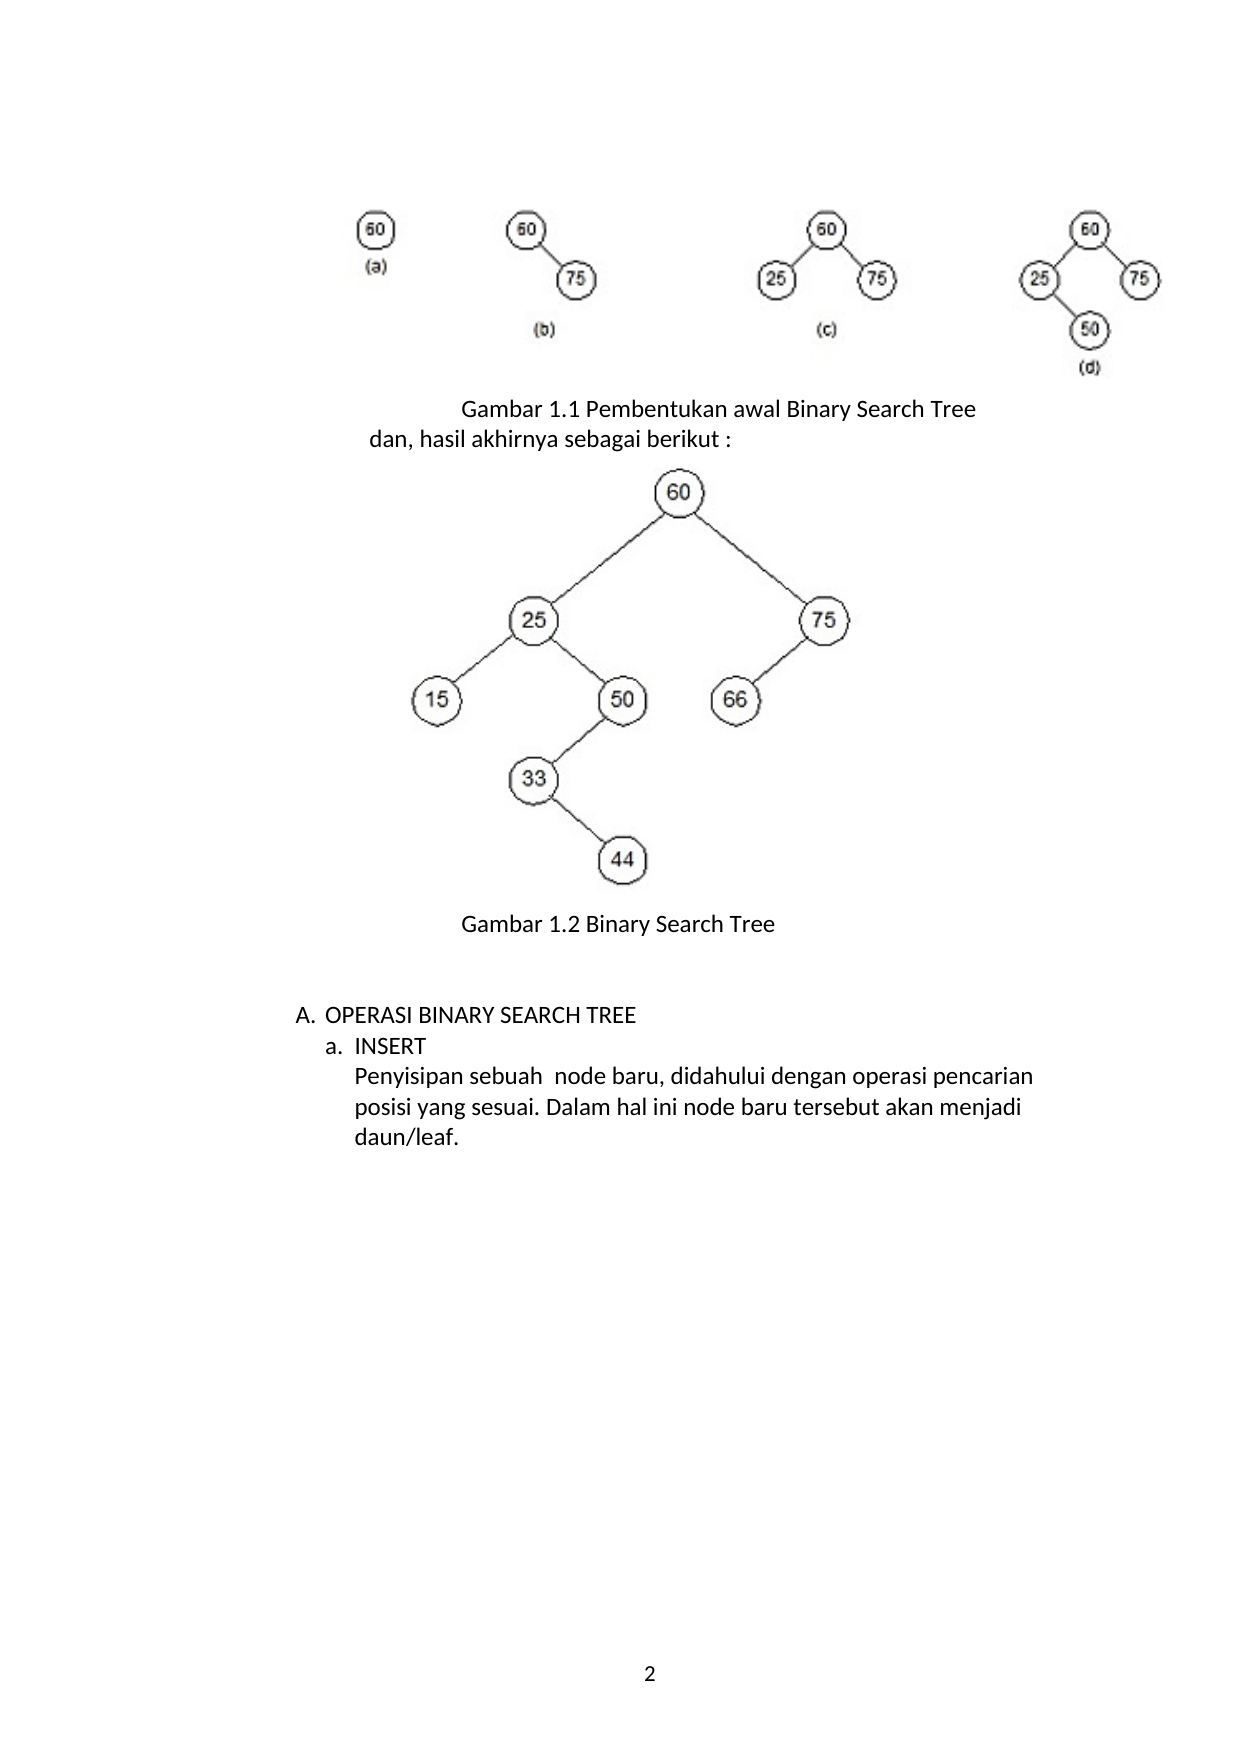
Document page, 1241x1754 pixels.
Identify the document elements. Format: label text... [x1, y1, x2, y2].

picture [324, 177, 1179, 393]
list INSERT [325, 1030, 1063, 1061]
text Penyisipan sebuah node baru, didahului dengan operasi pencarian posisi yang sesuai. Dalam hal ini node baru tersebut akan menjadi daun/leaf. [354, 1061, 1063, 1152]
list OPERASI BINARY SEARCH TREE [295, 999, 1063, 1030]
text dan, hasil akhirnya sebagai berikut : [369, 424, 1063, 454]
picture [385, 454, 882, 908]
text Gambar 1.1 Pembentukan awal Binary Search Tree [460, 393, 1063, 424]
text Gambar 1.2 Binary Search Tree [460, 908, 1063, 938]
